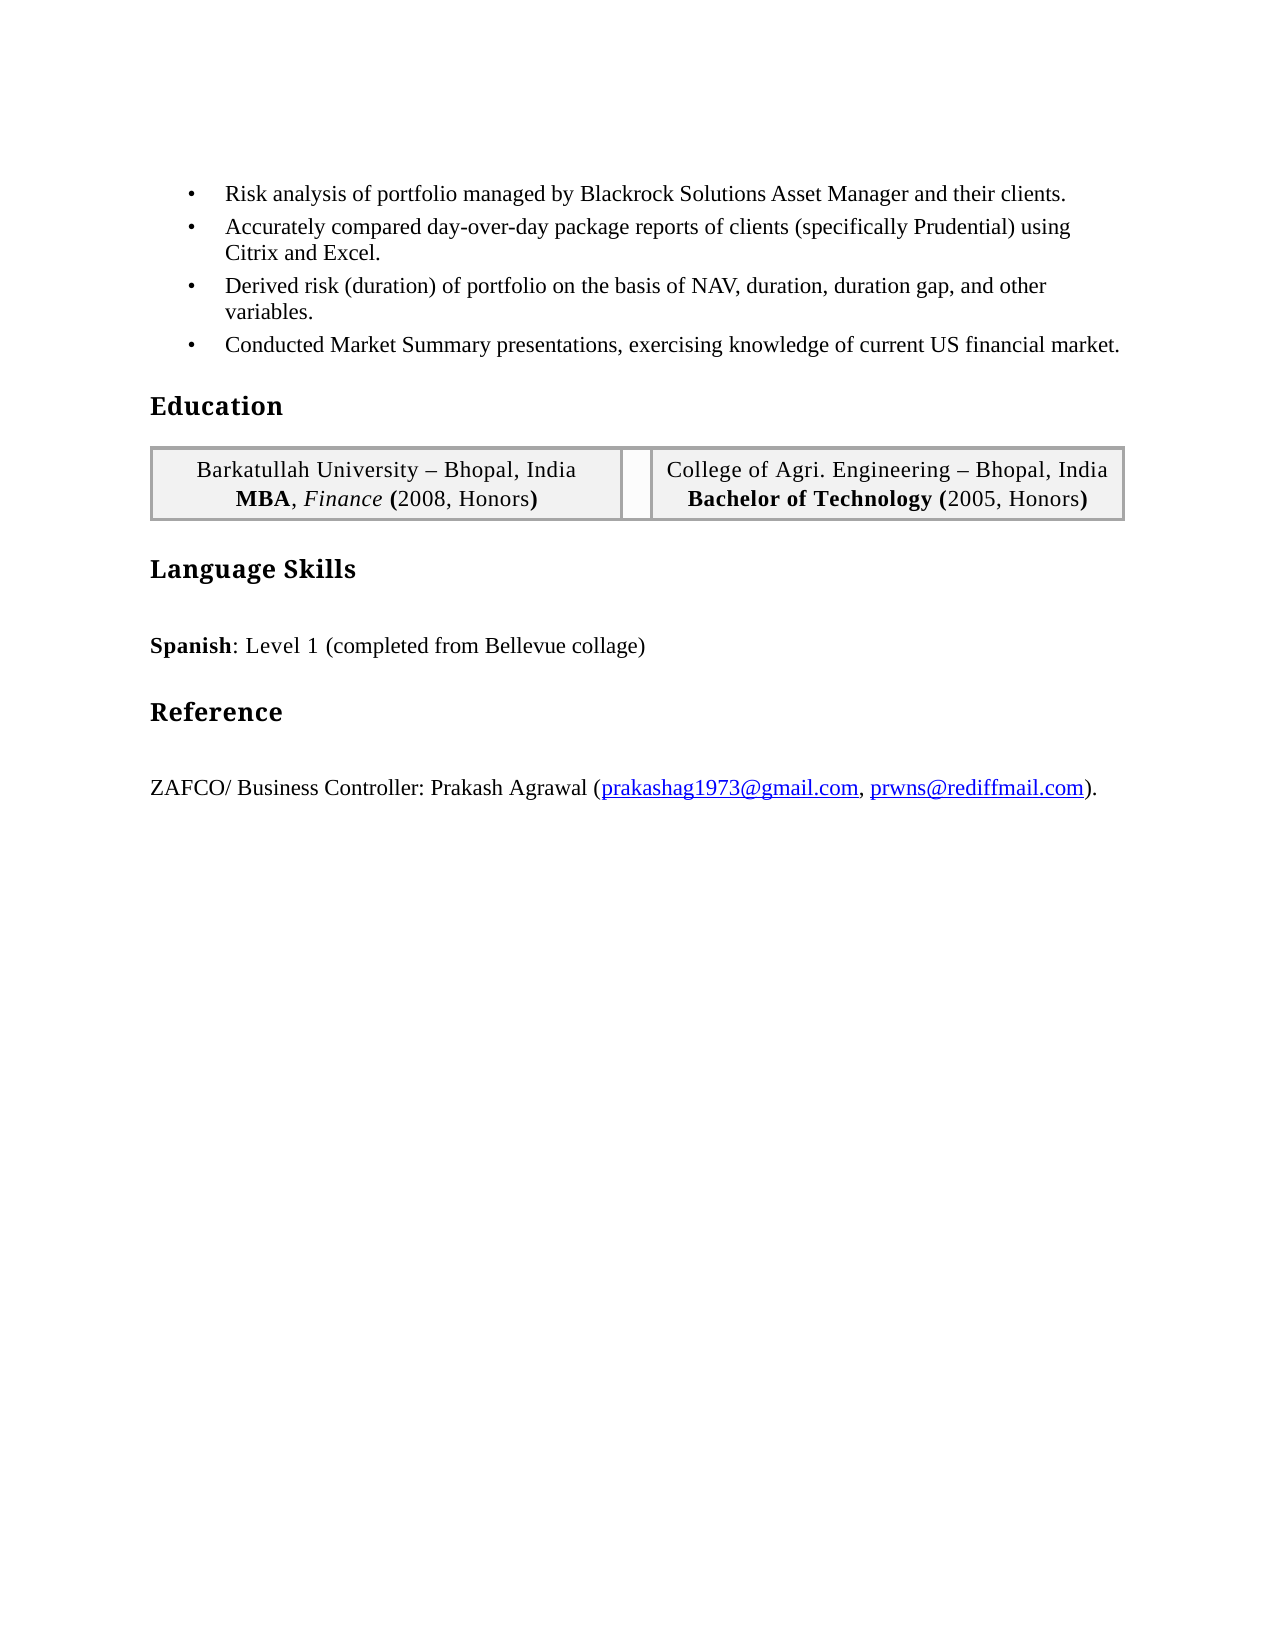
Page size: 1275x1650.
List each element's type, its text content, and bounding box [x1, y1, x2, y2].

text Spanish: Level 1 (completed from Bellevue collage) [150, 632, 1125, 658]
list Derived risk (duration) of portfolio on the basis of NAV, duration, duration gap, and other variables. [187, 272, 1125, 324]
table_header [623, 450, 650, 518]
table_header Barkatullah University – Bhopal, India MBA, Finance (2008, Honors) [153, 450, 620, 518]
text ZAFCO/ Business Controller: Prakash Agrawal (prakashag1973@gmail.com, prwns@rediffmail.com). [150, 774, 1125, 800]
text Language Skills [150, 552, 1125, 586]
text Education [150, 388, 1125, 422]
list Risk analysis of portfolio managed by Blackrock Solutions Asset Manager and their clients. [187, 180, 1125, 207]
table_header College of Agri. Engineering – Bhopal, India Bachelor of Technology (2005, Honors) [653, 450, 1122, 518]
list Conducted Market Summary presentations, exercising knowledge of current US financial market. [187, 331, 1125, 357]
list Accurately compared day-over-day package reports of clients (specifically Prudential) using Citrix and Excel. [187, 213, 1125, 266]
text Reference [150, 694, 1125, 729]
